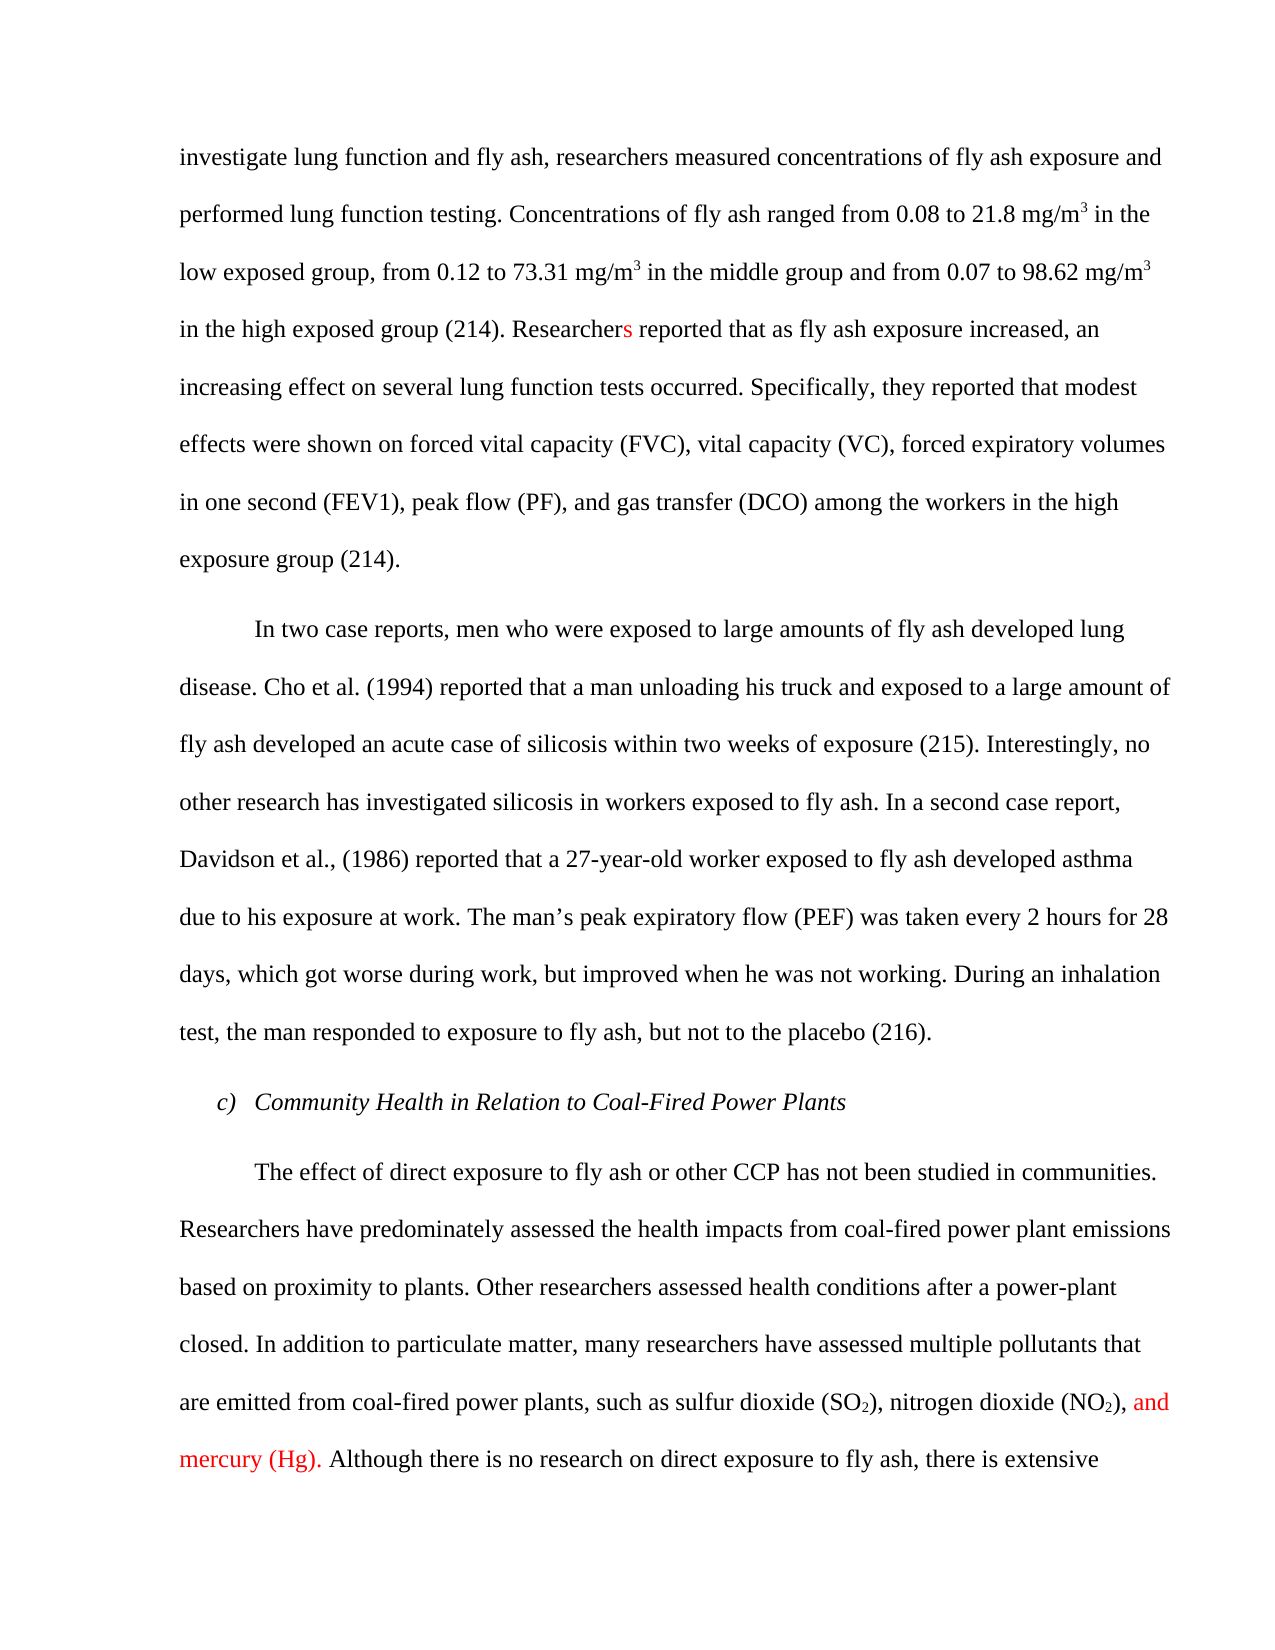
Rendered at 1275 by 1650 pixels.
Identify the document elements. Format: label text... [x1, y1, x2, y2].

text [179, 1157, 1175, 1473]
list Community Health in Relation to Coal-Fired Power Plants [217, 1087, 1175, 1115]
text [179, 142, 1175, 573]
text In two case reports, men who were exposed to large amounts of fly ash developed lung disease. Cho et al. (1994) reported that a man unloading his truck and exposed to a large amount of fly ash developed an acute case of silicosis within two weeks of exposure (215). Interestingly, no other research has investigated silicosis in workers exposed to fly ash. In a second case report, Davidson et al., (1986) reported that a 27-year-old worker exposed to fly ash developed asthma due to his exposure at work. The man’s peak expiratory flow (PEF) was taken every 2 hours for 28 days, which got worse during work, but improved when he was not working. During an inhalation test, the man responded to exposure to fly ash, but not to the placebo (216). [179, 614, 1175, 1045]
